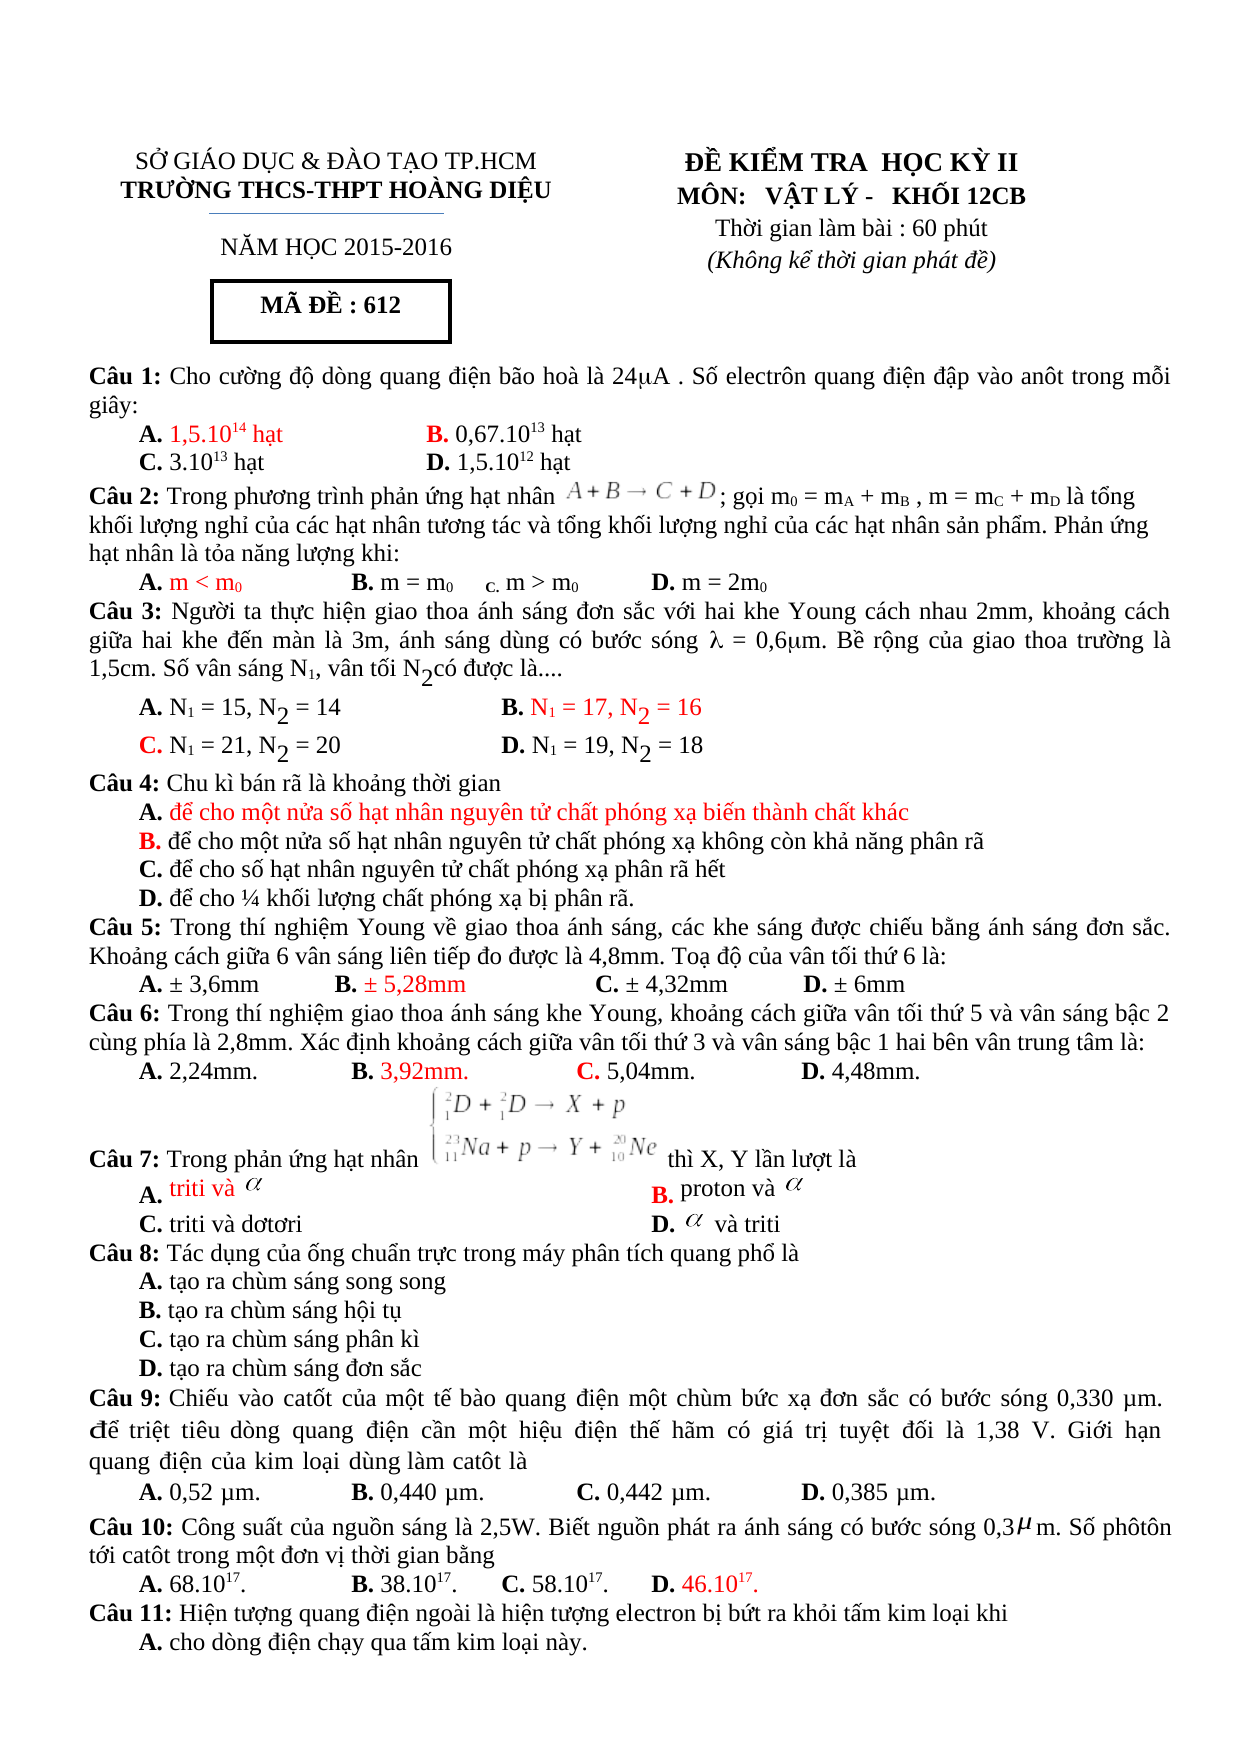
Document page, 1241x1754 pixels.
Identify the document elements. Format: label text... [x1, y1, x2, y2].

text A. 1,5.1014 hạt B. 0,67.1013 hạt [88, 419, 1172, 447]
text Câu 10: Công suất của nguồn sáng là 2,5W. Biết nguồn phát ra ánh sáng có bước sóng 0,3m. Số phôtôn tới catôt trong một đơn vị thời gian bằng [88, 1507, 1172, 1569]
text Câu 9: Chiếu vào catốt của một tế bào quang điện một chùm bức xạ đơn sắc có bước sóng 0,330 µm. để triệt tiêu dòng quang điện cần một hiệu điện thế hãm có giá trị tuyệt đối là 1,38 V. Giới hạn quang điện của kim loại dùng làm catôt là [88, 1382, 1163, 1476]
text A. m < m0 B. m = m0 C. m > m0 D. m = 2m0 [88, 567, 1172, 596]
text A. N1 = 15, N2 = 14 B. N1 = 17, N2 = 16 [88, 692, 1172, 730]
text B. tạo ra chùm sáng hội tụ [88, 1295, 1172, 1324]
text C. triti và dơtơri D. và triti [88, 1209, 1172, 1238]
text Câu 5: Trong thí nghiệm Young về giao thoa ánh sáng, các khe sáng được chiếu bằng ánh sáng đơn sắc. Khoảng cách giữa 6 vân sáng liên tiếp đo được là 4,8mm. Toạ độ của vân tối thứ 6 là: [88, 912, 1172, 969]
text A. cho dòng điện chạy qua tấm kim loại này. [88, 1627, 1172, 1656]
text Câu 7: Trong phản ứng hạt nhân thì X, Y lần lượt là [88, 1084, 1172, 1173]
text A. tạo ra chùm sáng song song [88, 1266, 1172, 1295]
text Câu 6: Trong thí nghiệm giao thoa ánh sáng khe Young, khoảng cách giữa vân tối thứ 5 và vân sáng bậc 2 cùng phía là 2,8mm. Xác định khoảng cách giữa vân tối thứ 3 và vân sáng bậc 1 hai bên vân trung tâm là: [88, 998, 1172, 1056]
text A. 0,52 µm. B. 0,440 µm. C. 0,442 µm. D. 0,385 µm. [88, 1476, 1117, 1507]
text Câu 8: Tác dụng của ống chuẩn trực trong máy phân tích quang phổ là [88, 1238, 1172, 1266]
text C. tạo ra chùm sáng phân kì [88, 1324, 1172, 1353]
text C. để cho số hạt nhân nguyên tử chất phóng xạ phân rã hết [88, 854, 1172, 883]
text Câu 1: Cho cường độ dòng quang điện bão hoà là 24A . Số electrôn quang điện đập vào anôt trong mỗi giây: [88, 361, 1172, 419]
text A. để cho một nửa số hạt nhân nguyên tử chất phóng xạ biến thành chất khác [88, 797, 1172, 826]
table_header ĐỀ KIỂM TRA HỌC KỲ II MÔN: VẬT LÝ - KHỐI 12CB Thời gian làm bài : 60 phút (Không kể thời gian phát đề) [595, 146, 1108, 277]
text A. 2,24mm. B. 3,92mm. C. 5,04mm. D. 4,48mm. [88, 1056, 1172, 1084]
text Câu 11: Hiện tượng quang điện ngoài là hiện tượng electron bị bứt ra khỏi tấm kim loại khi [88, 1598, 1172, 1627]
text B. để cho một nửa số hạt nhân nguyên tử chất phóng xạ không còn khả năng phân rã [88, 826, 1172, 854]
text C. N1 = 21, N2 = 20 D. N1 = 19, N2 = 18 [88, 730, 1172, 768]
text Câu 2: Trong phương trình phản ứng hạt nhân ; gọi m0 = mA + mB , m = mC + mD là tổng khối lượng nghỉ của các hạt nhân tương tác và tổng khối lượng nghỉ của các hạt nhân sản phẩm. Phản ứng hạt nhân là tỏa năng lượng khi: [88, 476, 1172, 567]
text A. ± 3,6mm B. ± 5,28mm C. ± 4,32mm D. ± 6mm [88, 969, 1172, 998]
text D. để cho ¼ khối lượng chất phóng xạ bị phân rã. [88, 883, 1172, 912]
text A. 68.1017. B. 38.1017. C. 58.1017. D. 46.1017. [88, 1569, 1172, 1598]
text C. 3.1013 hạt D. 1,5.1012 hạt [88, 447, 1172, 476]
table_header SỞ GIÁO DỤC & ĐÀO TẠO TP.HCM TRƯỜNG THCS-THPT HOÀNG DIỆU NĂM HỌC 2015-2016 [77, 146, 595, 277]
text Câu 4: Chu kì bán rã là khoảng thời gian [88, 768, 1172, 797]
text A. triti và B. proton và [88, 1173, 1172, 1209]
text D. tạo ra chùm sáng đơn sắc [88, 1353, 1172, 1381]
text Câu 3: Người ta thực hiện giao thoa ánh sáng đơn sắc với hai khe Young cách nhau 2mm, khoảng cách giữa hai khe đến màn là 3m, ánh sáng dùng có bước sóng = 0,6m. Bề rộng của giao thoa trường là 1,5cm. Số vân sáng N1, vân tối N2có được là.... [88, 596, 1172, 692]
